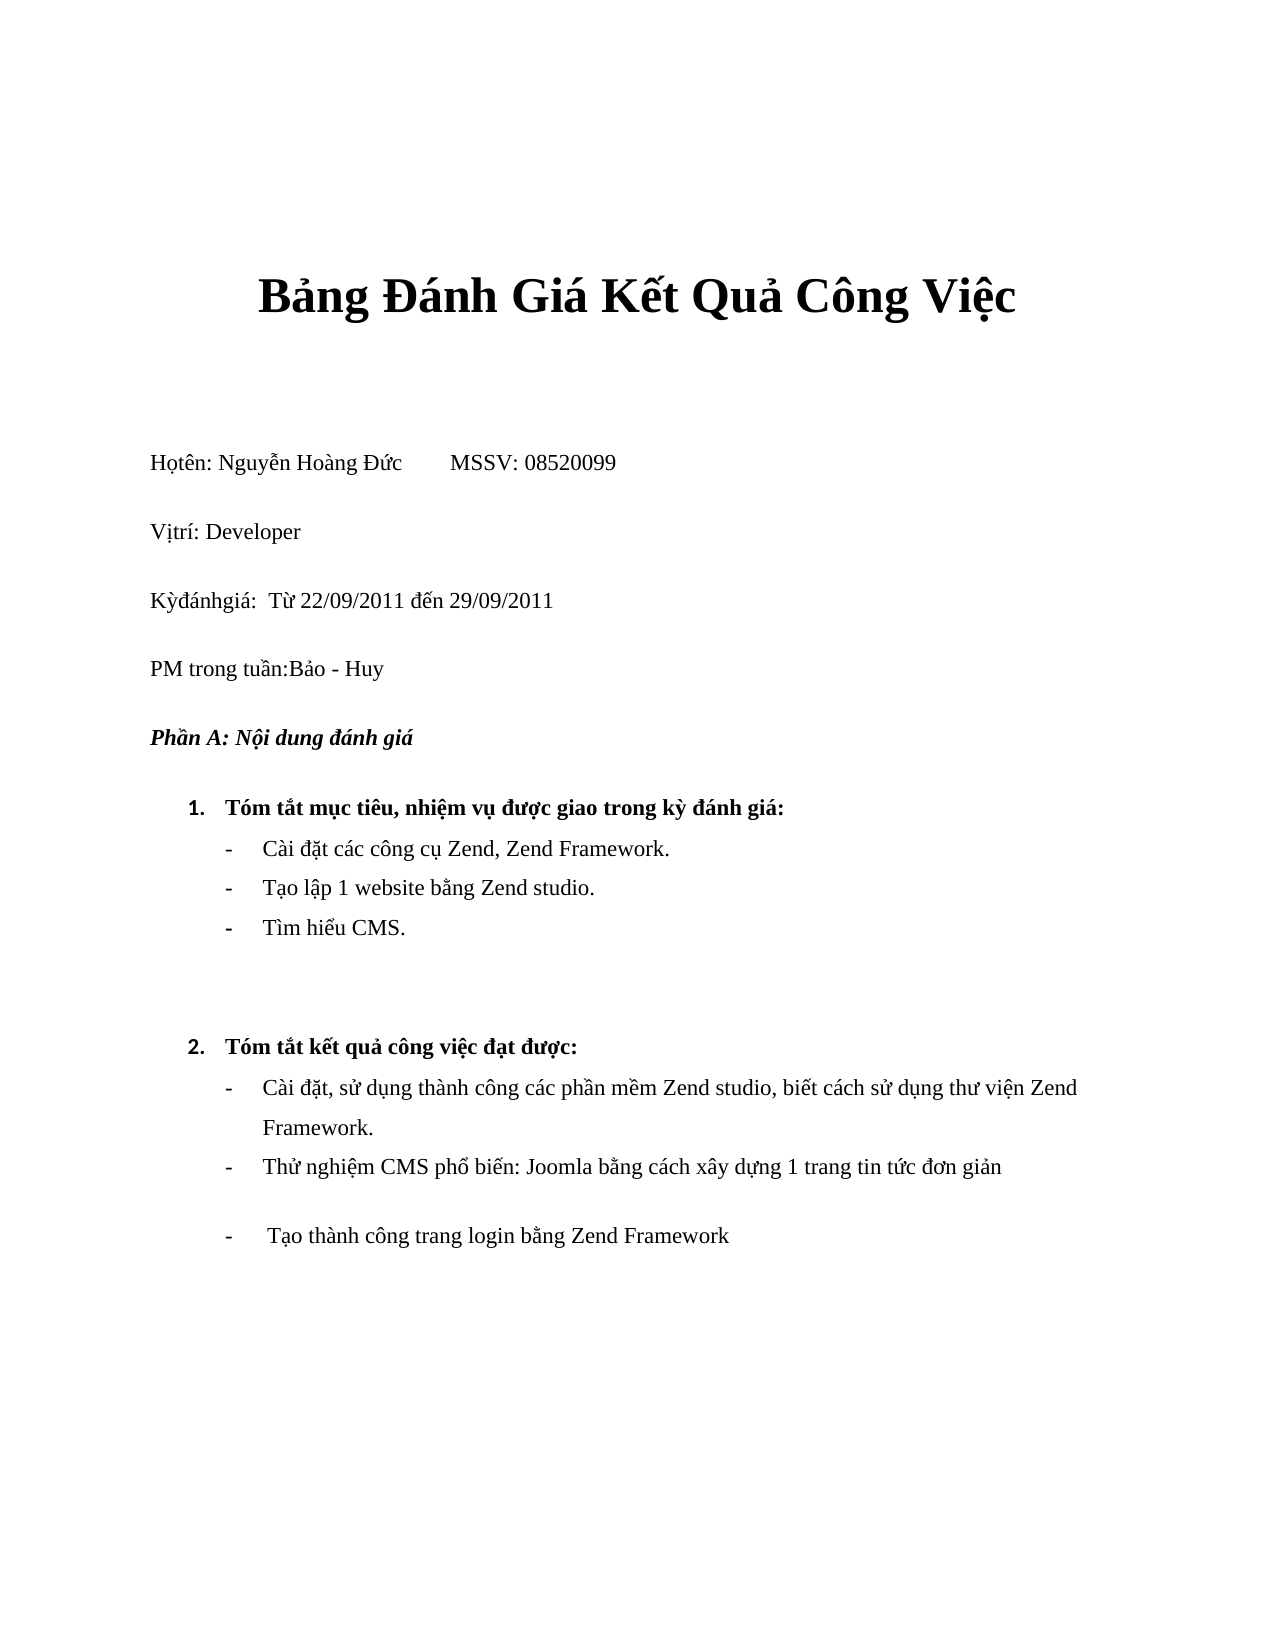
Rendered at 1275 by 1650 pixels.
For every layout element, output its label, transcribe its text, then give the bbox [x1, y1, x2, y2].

text Phần A: Nội dung đánh giá [150, 724, 1125, 750]
list Tạo lập 1 website bằng Zend studio. [225, 874, 1125, 901]
text Họtên: Nguyễn Hoàng Đức MSSV: 08520099 [150, 449, 1125, 476]
list Tóm tắt kết quả công việc đạt được: [187, 1032, 1125, 1060]
list Cài đặt các công cụ Zend, Zend Framework. [225, 835, 1125, 861]
list Thử nghiệm CMS phổ biến: Joomla bằng cách xây dựng 1 trang tin tức đơn giản [225, 1153, 1125, 1179]
list Tìm hiểu CMS. [225, 914, 1125, 940]
text Bảng Đánh Giá Kết Quả Công Việc [150, 265, 1125, 323]
list Tóm tắt mục tiêu, nhiệm vụ được giao trong kỳ đánh giá: [187, 793, 1125, 821]
text Vịtrí: Developer [150, 518, 1125, 544]
text PM trong tuần:Bảo - Huy [150, 655, 1125, 682]
text - Tạo thành công trang login bằng Zend Framework [225, 1222, 1125, 1248]
list Cài đặt, sử dụng thành công các phần mềm Zend studio, biết cách sử dụng thư viện Zend Framework. [225, 1074, 1125, 1140]
text Kỳđánhgiá: Từ 22/09/2011 đến 29/09/2011 [150, 587, 1125, 613]
